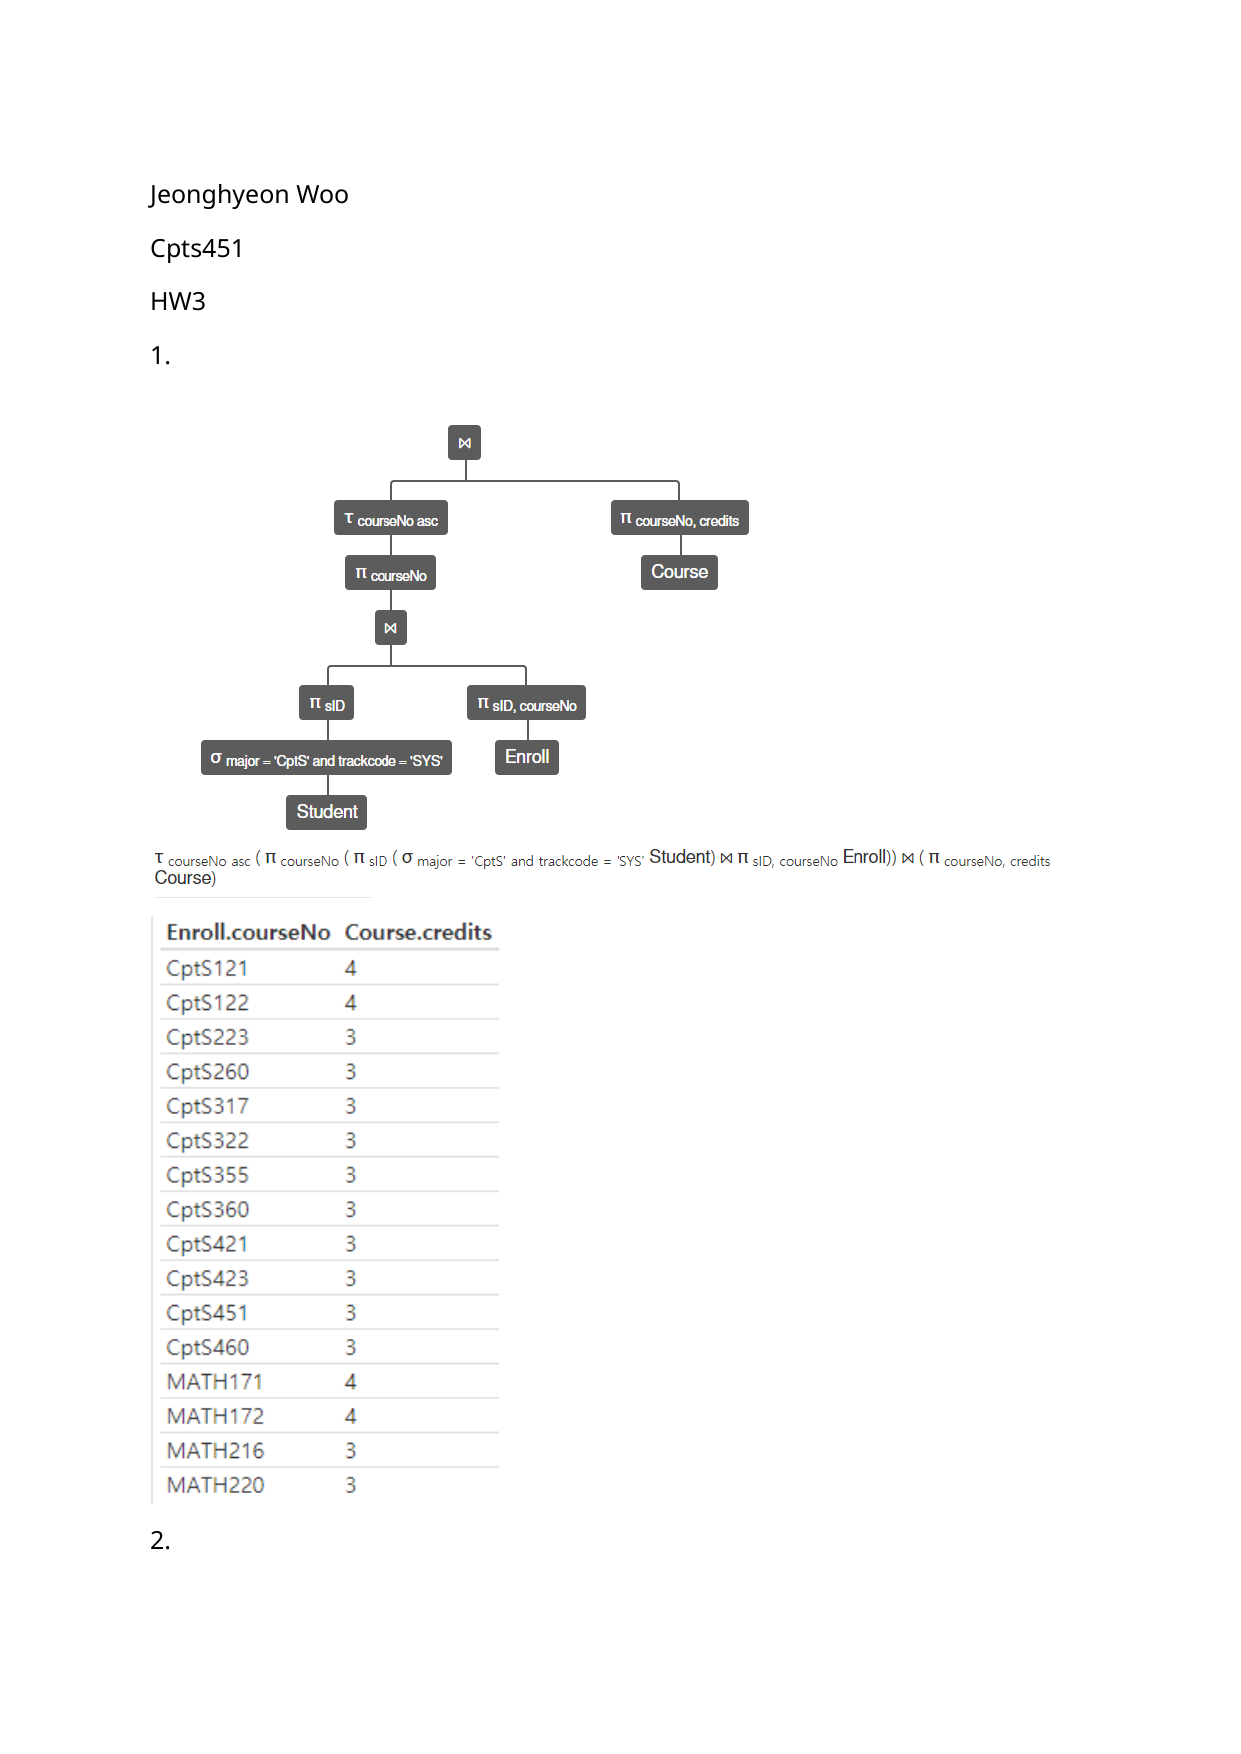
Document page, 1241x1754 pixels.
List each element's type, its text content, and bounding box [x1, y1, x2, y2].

text Jeonghyeon Woo [150, 177, 1090, 211]
picture [150, 916, 529, 1504]
text Cpts451 [150, 231, 1090, 265]
text 1. [150, 337, 1090, 372]
text 2. 3. [150, 1522, 1090, 1556]
picture [150, 391, 1089, 898]
text HW3 [150, 284, 1090, 318]
